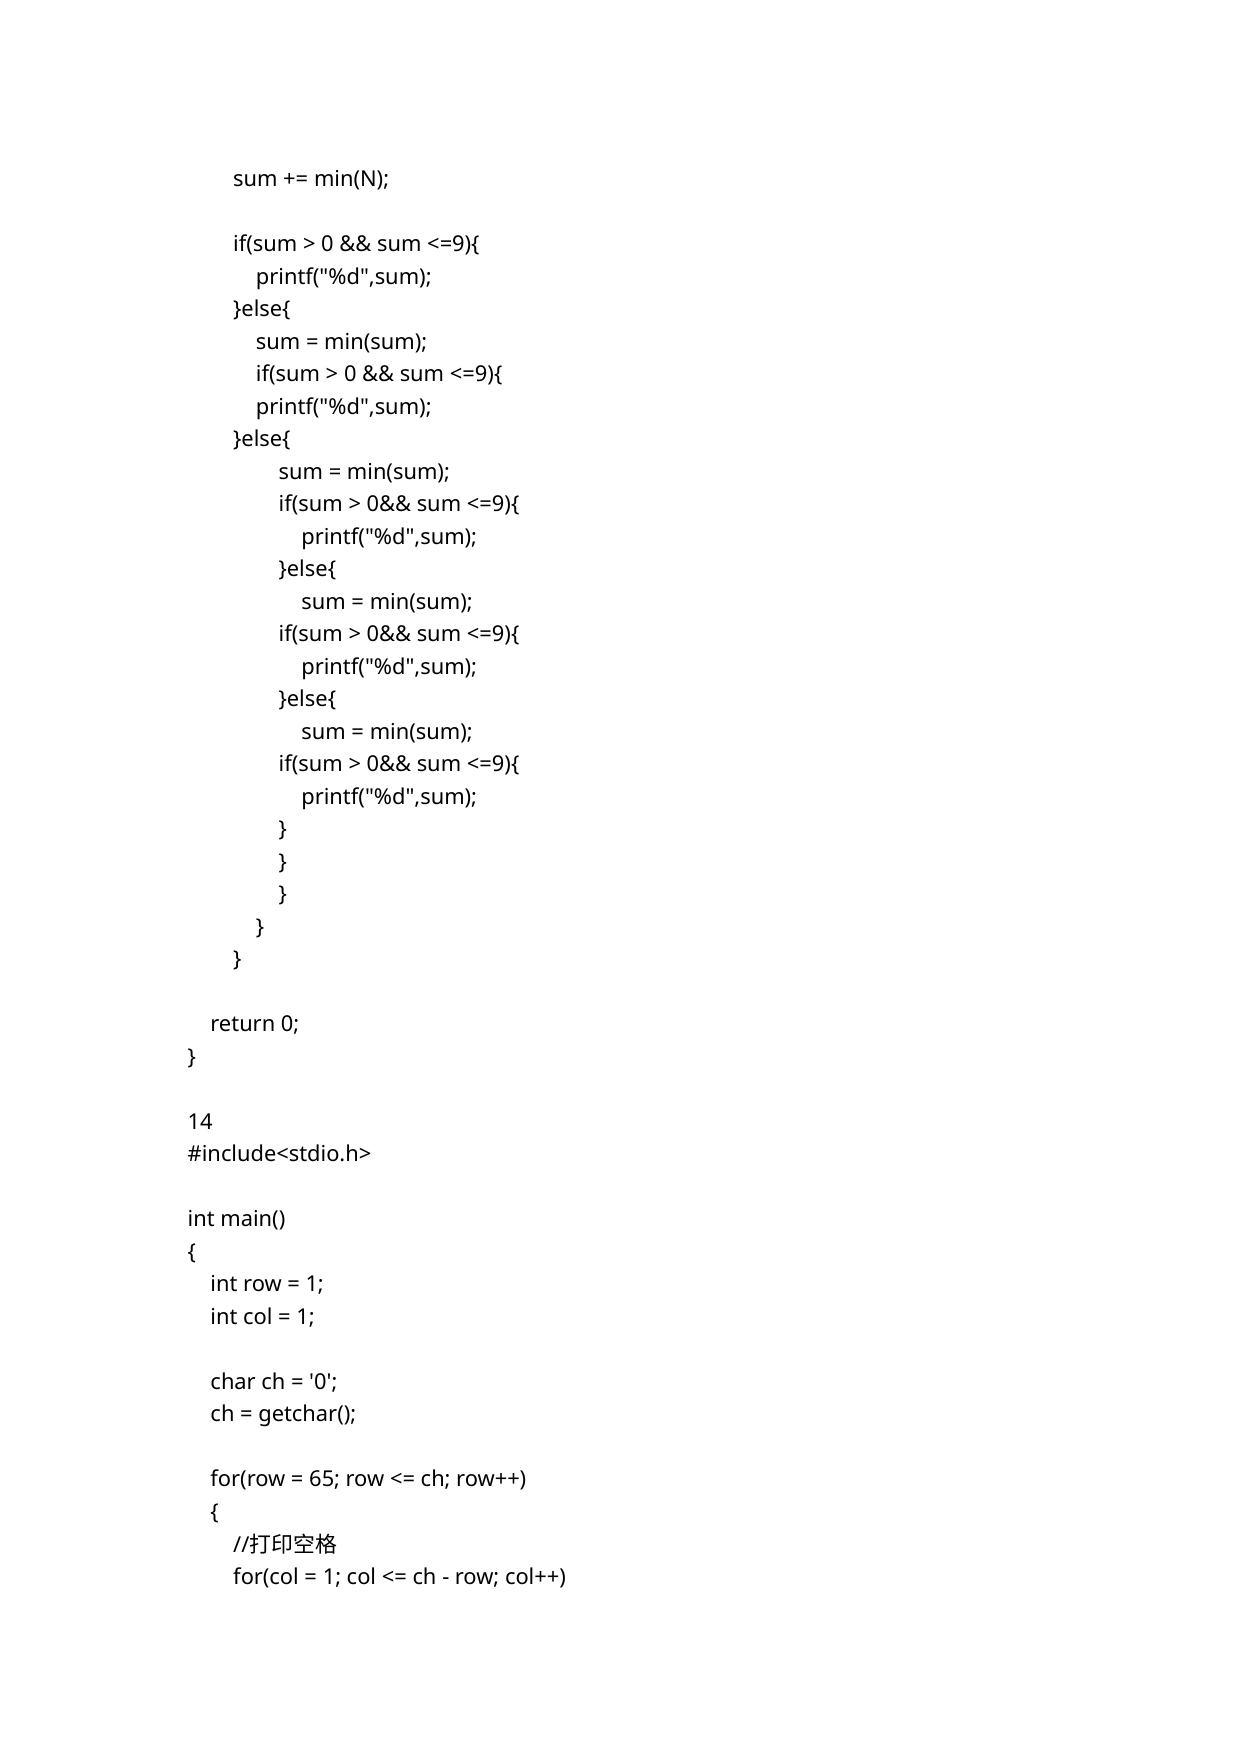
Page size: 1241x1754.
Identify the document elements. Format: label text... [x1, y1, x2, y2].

text sum = min(sum); [187, 324, 1053, 357]
text char ch = '0'; [187, 1364, 1053, 1397]
text } [187, 812, 1053, 844]
text }else{ [187, 682, 1053, 714]
text } [187, 942, 1053, 974]
text if(sum > 0 && sum <=9){ [187, 357, 1053, 389]
text int col = 1; [187, 1299, 1053, 1332]
text #include<stdio.h> [187, 1137, 1053, 1169]
text }else{ [187, 422, 1053, 454]
text printf("%d",sum); [187, 259, 1053, 292]
text if(sum > 0&& sum <=9){ [187, 487, 1053, 519]
text } [187, 909, 1053, 942]
text } [187, 877, 1053, 909]
text sum = min(sum); [187, 454, 1053, 487]
text ch = getchar(); [187, 1397, 1053, 1429]
text return 0; [187, 1007, 1053, 1039]
text }else{ [187, 552, 1053, 584]
text }else{ [187, 292, 1053, 324]
text } [187, 844, 1053, 877]
text int row = 1; [187, 1267, 1053, 1299]
text if(sum > 0&& sum <=9){ [187, 617, 1053, 649]
text for(row = 65; row <= ch; row++) [187, 1462, 1053, 1494]
text if(sum > 0&& sum <=9){ [187, 747, 1053, 779]
text sum = min(sum); [187, 714, 1053, 747]
text { [187, 1494, 1053, 1527]
text } [187, 1039, 1053, 1072]
text printf("%d",sum); [187, 779, 1053, 812]
text if(sum > 0 && sum <=9){ [187, 227, 1053, 259]
text printf("%d",sum); [187, 389, 1053, 422]
text sum += min(N); [187, 162, 1053, 194]
text 14 [187, 1104, 1053, 1137]
text int main() [187, 1202, 1053, 1234]
text { [187, 1234, 1053, 1267]
text for(col = 1; col <= ch - row; col++) [187, 1559, 1053, 1592]
text sum = min(sum); [187, 584, 1053, 617]
text printf("%d",sum); [187, 519, 1053, 552]
text printf("%d",sum); [187, 649, 1053, 682]
text //打印空格 [187, 1527, 1053, 1559]
